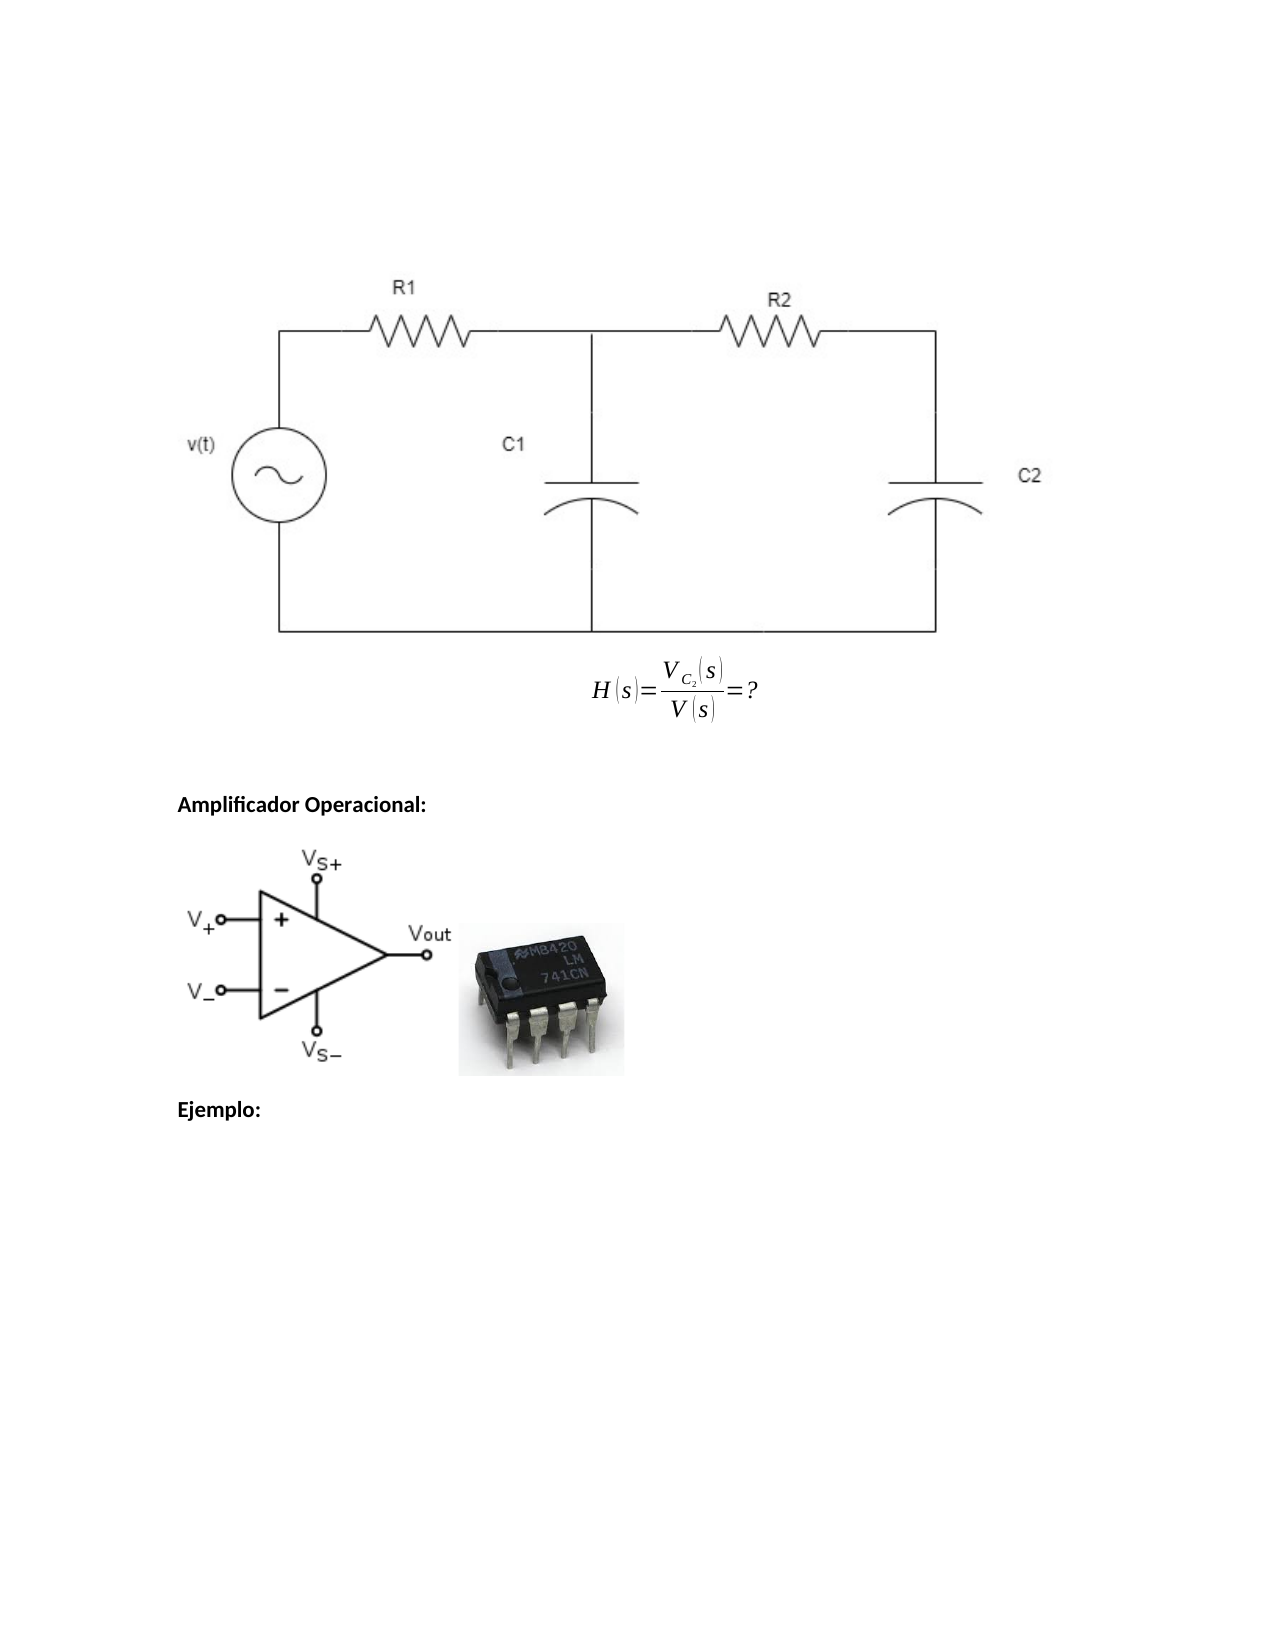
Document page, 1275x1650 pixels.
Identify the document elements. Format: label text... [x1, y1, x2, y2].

picture [177, 271, 1054, 636]
text Amplificador Operacional: [177, 790, 1098, 818]
picture [177, 836, 625, 1076]
text Ejemplo: [177, 1095, 1098, 1123]
